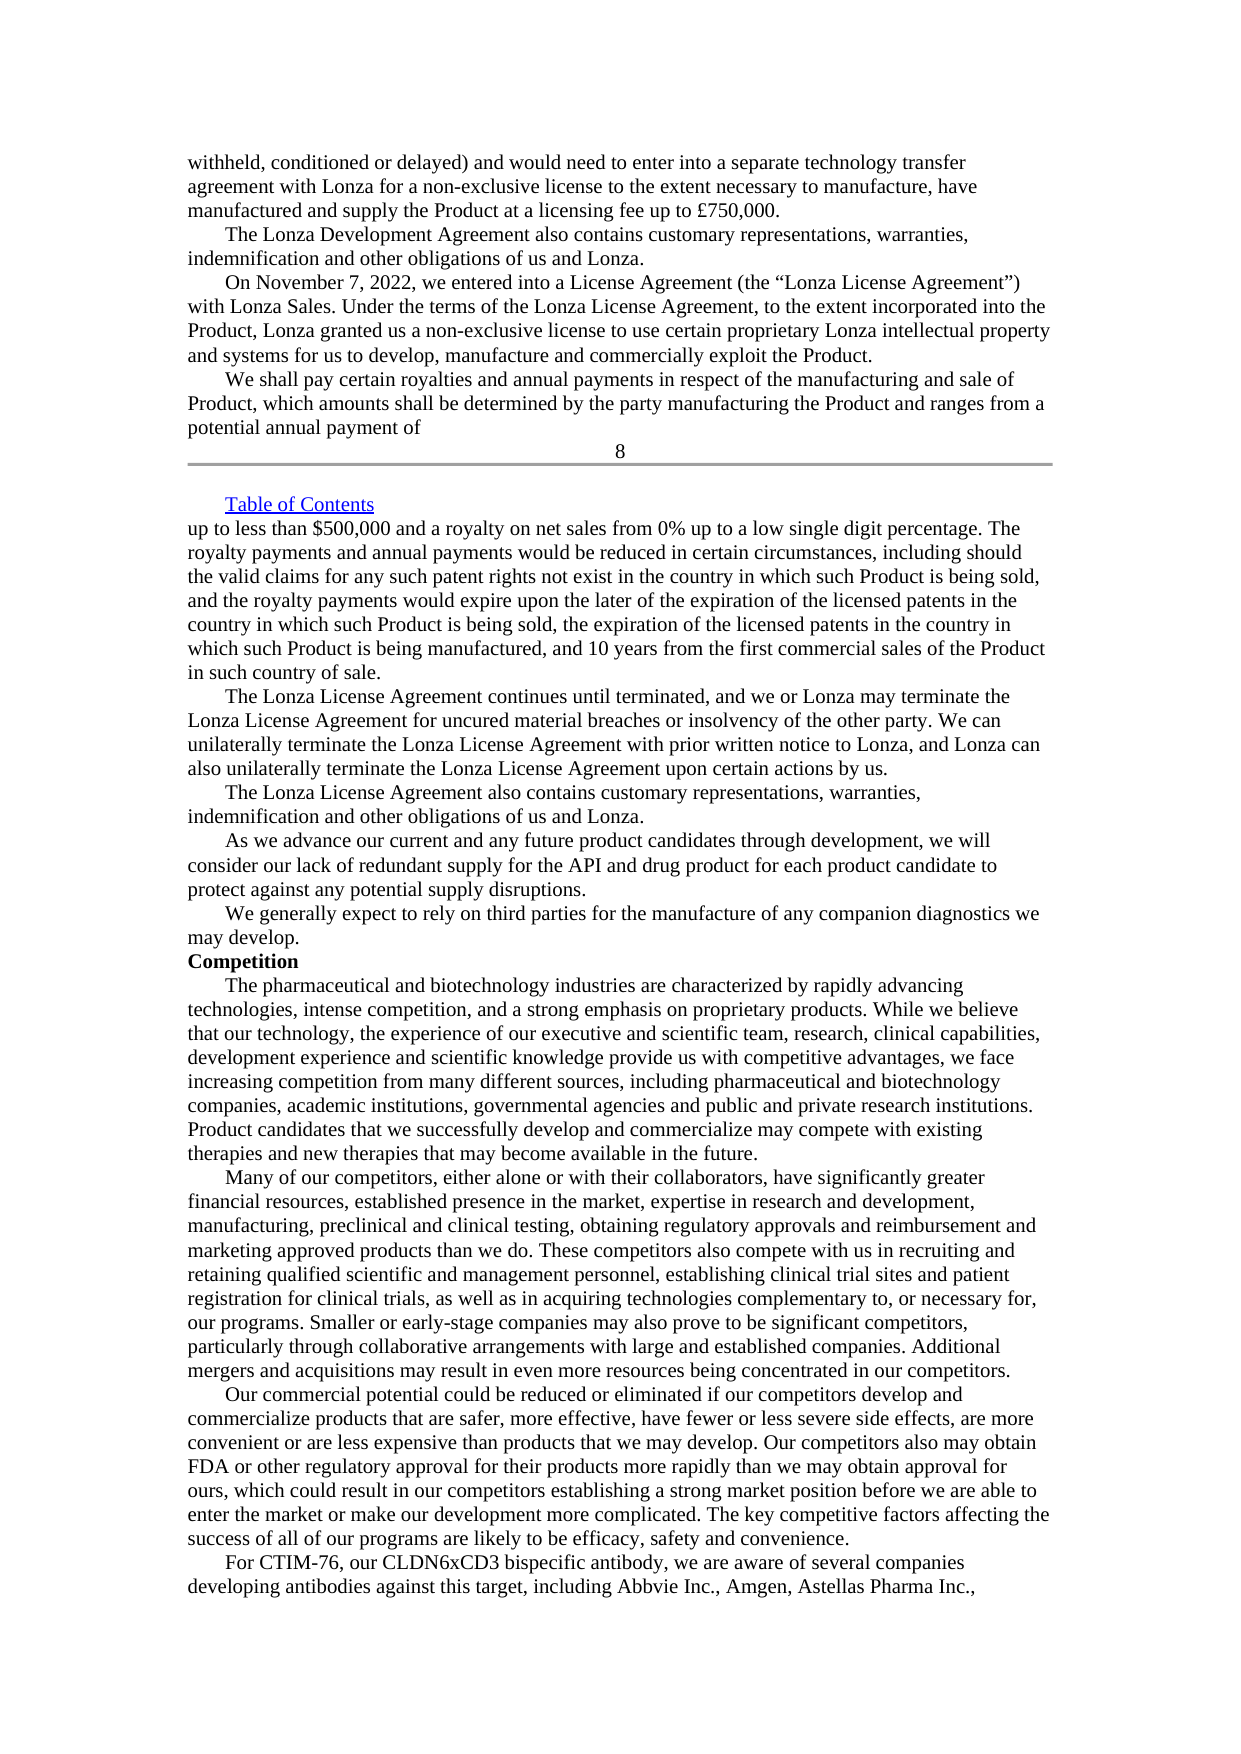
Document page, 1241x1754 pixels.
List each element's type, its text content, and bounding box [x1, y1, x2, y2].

text We shall pay certain royalties and annual payments in respect of the manufacturing and sale of Product, which amounts shall be determined by the party manufacturing the Product and ranges from a potential annual payment of [187, 367, 1053, 439]
text 8 [187, 439, 1053, 462]
text Our commercial potential could be reduced or eliminated if our competitors develop and commercialize products that are safer, more effective, have fewer or less severe side effects, are more convenient or are less expensive than products that we may develop. Our competitors also may obtain FDA or other regulatory approval for their products more rapidly than we may obtain approval for ours, which could result in our competitors establishing a strong market position before we are able to enter the market or make our development more complicated. The key competitive factors affecting the success of all of our programs are likely to be efficacy, safety and convenience. [187, 1382, 1053, 1550]
text The Lonza License Agreement continues until terminated, and we or Lonza may terminate the Lonza License Agreement for uncured material breaches or insolvency of the other party. We can unilaterally terminate the Lonza License Agreement with prior written notice to Lonza, and Lonza can also unilaterally terminate the Lonza License Agreement upon certain actions by us. [187, 684, 1053, 780]
text As we advance our current and any future product candidates through development, we will consider our lack of redundant supply for the API and drug product for each product candidate to protect against any potential supply disruptions. [187, 828, 1053, 901]
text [187, 150, 1053, 222]
text Competition [187, 949, 1053, 973]
text Many of our competitors, either alone or with their collaborators, have significantly greater financial resources, established presence in the market, expertise in research and development, manufacturing, preclinical and clinical testing, obtaining regulatory approvals and reimbursement and marketing approved products than we do. These competitors also compete with us in recruiting and retaining qualified scientific and management personnel, establishing clinical trial sites and patient registration for clinical trials, as well as in acquiring technologies complementary to, or necessary for, our programs. Smaller or early-stage companies may also prove to be significant competitors, particularly through collaborative arrangements with large and established companies. Additional mergers and acquisitions may result in even more resources being concentrated in our competitors. [187, 1165, 1053, 1382]
text Table of Contents [187, 492, 1053, 516]
text On November 7, 2022, we entered into a License Agreement (the “Lonza License Agreement”) with Lonza Sales. Under the terms of the Lonza License Agreement, to the extent incorporated into the Product, Lonza granted us a non-exclusive license to use certain proprietary Lonza intellectual property and systems for us to develop, manufacture and commercially exploit the Product. [187, 270, 1053, 367]
text The Lonza License Agreement also contains customary representations, warranties, indemnification and other obligations of us and Lonza. [187, 780, 1053, 828]
text up to less than $500,000 and a royalty on net sales from 0% up to a low single digit percentage. The royalty payments and annual payments would be reduced in certain circumstances, including should the valid claims for any such patent rights not exist in the country in which such Product is being sold, and the royalty payments would expire upon the later of the expiration of the licensed patents in the country in which such Product is being sold, the expiration of the licensed patents in the country in which such Product is being manufactured, and 10 years from the first commercial sales of the Product in such country of sale. [187, 516, 1053, 684]
text We generally expect to rely on third parties for the manufacture of any companion diagnostics we may develop. [187, 901, 1053, 949]
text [187, 1550, 1053, 1598]
text The Lonza Development Agreement also contains customary representations, warranties, indemnification and other obligations of us and Lonza. [187, 222, 1053, 270]
text The pharmaceutical and biotechnology industries are characterized by rapidly advancing technologies, intense competition, and a strong emphasis on proprietary products. While we believe that our technology, the experience of our executive and scientific team, research, clinical capabilities, development experience and scientific knowledge provide us with competitive advantages, we face increasing competition from many different sources, including pharmaceutical and biotechnology companies, academic institutions, governmental agencies and public and private research institutions. Product candidates that we successfully develop and commercialize may compete with existing therapies and new therapies that may become available in the future. [187, 973, 1053, 1165]
